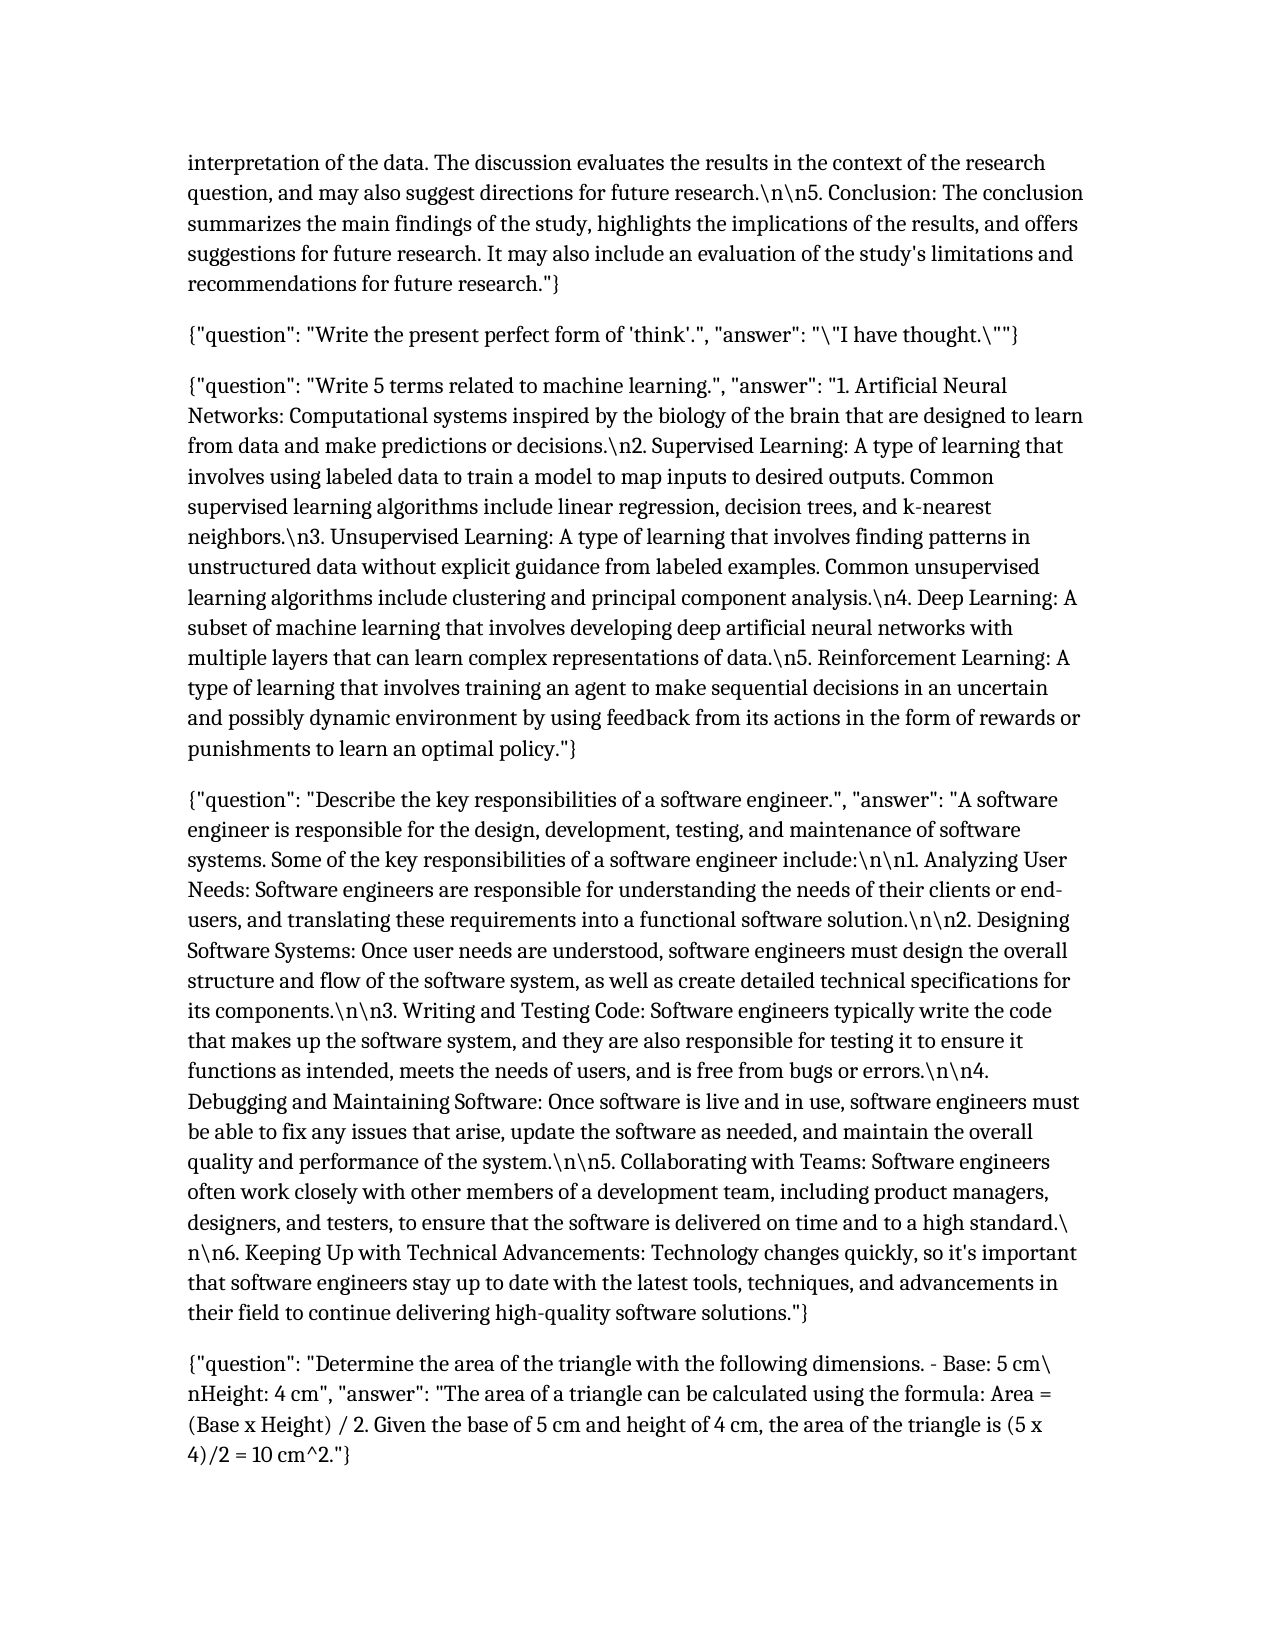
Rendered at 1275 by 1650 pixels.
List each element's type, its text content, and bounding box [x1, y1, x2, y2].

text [187, 150, 1087, 297]
text {"question": "Write 5 terms related to machine learning.", "answer": "1. Artificial Neural Networks: Computational systems inspired by the biology of the brain that are designed to learn from data and make predictions or decisions.\n2. Supervised Learning: A type of learning that involves using labeled data to train a model to map inputs to desired outputs. Common supervised learning algorithms include linear regression, decision trees, and k-nearest neighbors.\n3. Unsupervised Learning: A type of learning that involves finding patterns in unstructured data without explicit guidance from labeled examples. Common unsupervised learning algorithms include clustering and principal component analysis.\n4. Deep Learning: A subset of machine learning that involves developing deep artificial neural networks with multiple layers that can learn complex representations of data.\n5. Reinforcement Learning: A type of learning that involves training an agent to make sequential decisions in an uncertain and possibly dynamic environment by using feedback from its actions in the form of rewards or punishments to learn an optimal policy."} [187, 373, 1087, 762]
text {"question": "Determine the area of the triangle with the following dimensions. - Base: 5 cm\nHeight: 4 cm", "answer": "The area of a triangle can be calculated using the formula: Area = (Base x Height) / 2. Given the base of 5 cm and height of 4 cm, the area of the triangle is (5 x 4)/2 = 10 cm^2."} [187, 1351, 1087, 1468]
text {"question": "Write the present perfect form of 'think'.", "answer": "\"I have thought.\""} [187, 322, 1087, 348]
text {"question": "Describe the key responsibilities of a software engineer.", "answer": "A software engineer is responsible for the design, development, testing, and maintenance of software systems. Some of the key responsibilities of a software engineer include:\n\n1. Analyzing User Needs: Software engineers are responsible for understanding the needs of their clients or end-users, and translating these requirements into a functional software solution.\n\n2. Designing Software Systems: Once user needs are understood, software engineers must design the overall structure and flow of the software system, as well as create detailed technical specifications for its components.\n\n3. Writing and Testing Code: Software engineers typically write the code that makes up the software system, and they are also responsible for testing it to ensure it functions as intended, meets the needs of users, and is free from bugs or errors.\n\n4. Debugging and Maintaining Software: Once software is live and in use, software engineers must be able to fix any issues that arise, update the software as needed, and maintain the overall quality and performance of the system.\n\n5. Collaborating with Teams: Software engineers often work closely with other members of a development team, including product managers, designers, and testers, to ensure that the software is delivered on time and to a high standard.\n\n6. Keeping Up with Technical Advancements: Technology changes quickly, so it's important that software engineers stay up to date with the latest tools, techniques, and advancements in their field to continue delivering high-quality software solutions."} [187, 786, 1087, 1326]
